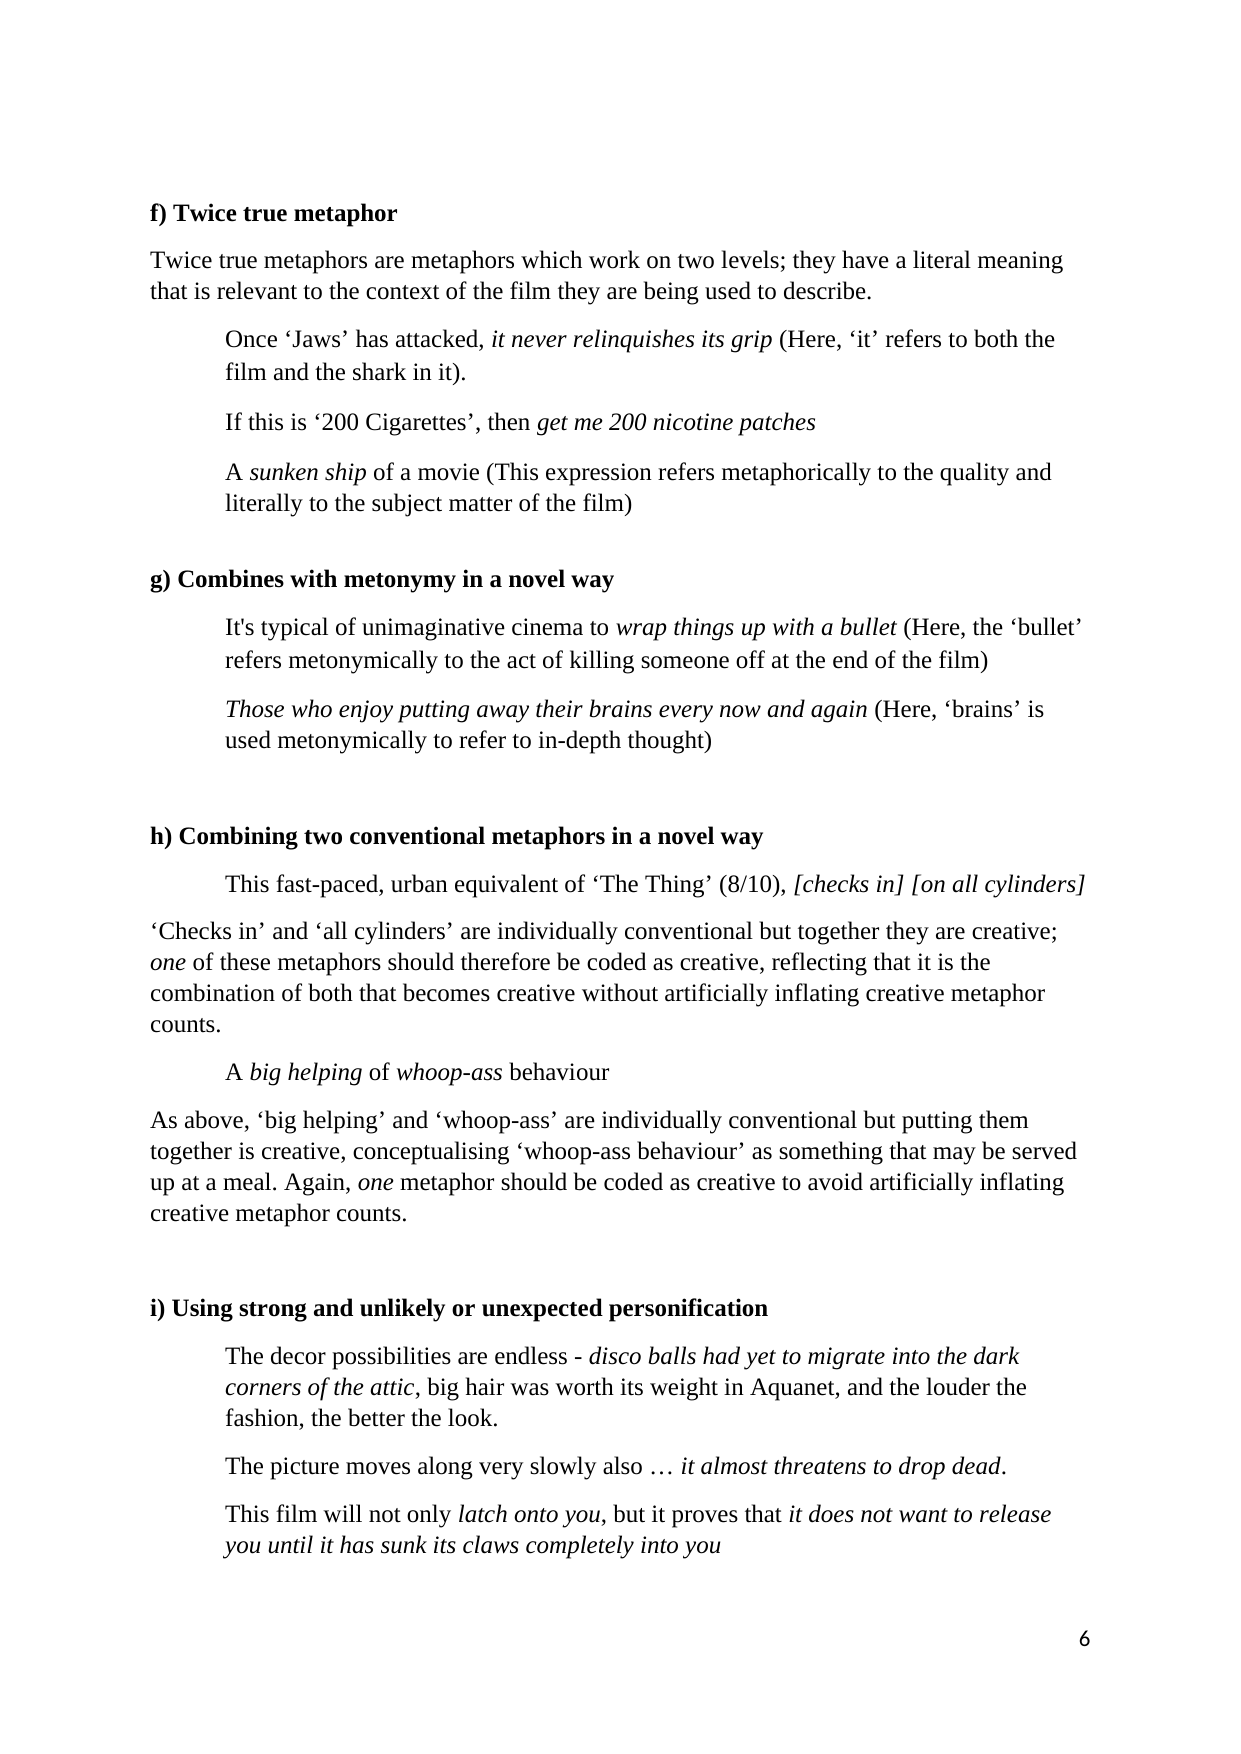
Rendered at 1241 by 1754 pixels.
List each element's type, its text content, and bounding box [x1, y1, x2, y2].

text Once ‘Jaws’ has attacked, it never relinquishes its grip (Here, ‘it’ refers to both the film and the shark in it). [225, 324, 1090, 386]
text Those who enjoy putting away their brains every now and again (Here, ‘brains’ is used metonymically to refer to in-depth thought) [225, 694, 1090, 754]
text The decor possibilities are endless - disco balls had yet to migrate into the dark corners of the attic, big hair was worth its weight in Aquanet, and the louder the fashion, the better the look. [225, 1341, 1090, 1432]
text It's typical of unimaginative cinema to wrap things up with a bullet (Here, the ‘bullet’ refers metonymically to the act of killing someone off at the end of the film) [225, 612, 1090, 673]
text If this is ‘200 Cigarettes’, then get me 200 nicotine patches [225, 407, 1090, 436]
text ‘Checks in’ and ‘all cylinders’ are individually conventional but together they are creative; one of these metaphors should therefore be coded as creative, reflecting that it is the combination of both that becomes creative without artificially inflating creative metaphor counts. [150, 916, 1090, 1038]
text A sunken ship of a movie (This expression refers metaphorically to the quality and literally to the subject matter of the film) [225, 457, 1090, 516]
text g) Combines with metonymy in a novel way [150, 564, 1090, 593]
text Twice true metaphors are metaphors which work on two levels; they have a literal meaning that is relevant to the context of the film they are being used to describe. [150, 245, 1090, 305]
text f) Twice true metaphor [150, 198, 1090, 226]
text A big helping of whoop-ass behaviour [225, 1057, 1090, 1086]
text This film will not only latch onto you, but it proves that it does not want to release you until it has sunk its claws completely into you [225, 1499, 1090, 1558]
text h) Combining two conventional metaphors in a novel way [150, 821, 1090, 850]
text This fast-paced, urban equivalent of ‘The Thing’ (8/10), [checks in] [on all cylinders] [225, 869, 1090, 897]
text i) Using strong and unlikely or unexpected personification [150, 1293, 1090, 1322]
text As above, ‘big helping’ and ‘whoop-ass’ are individually conventional but putting them together is creative, conceptualising ‘whoop-ass behaviour’ as something that may be served up at a meal. Again, one metaphor should be coded as creative to avoid artificially inflating creative metaphor counts. [150, 1105, 1090, 1227]
text The picture moves along very slowly also … it almost threatens to drop dead. [225, 1451, 1090, 1480]
